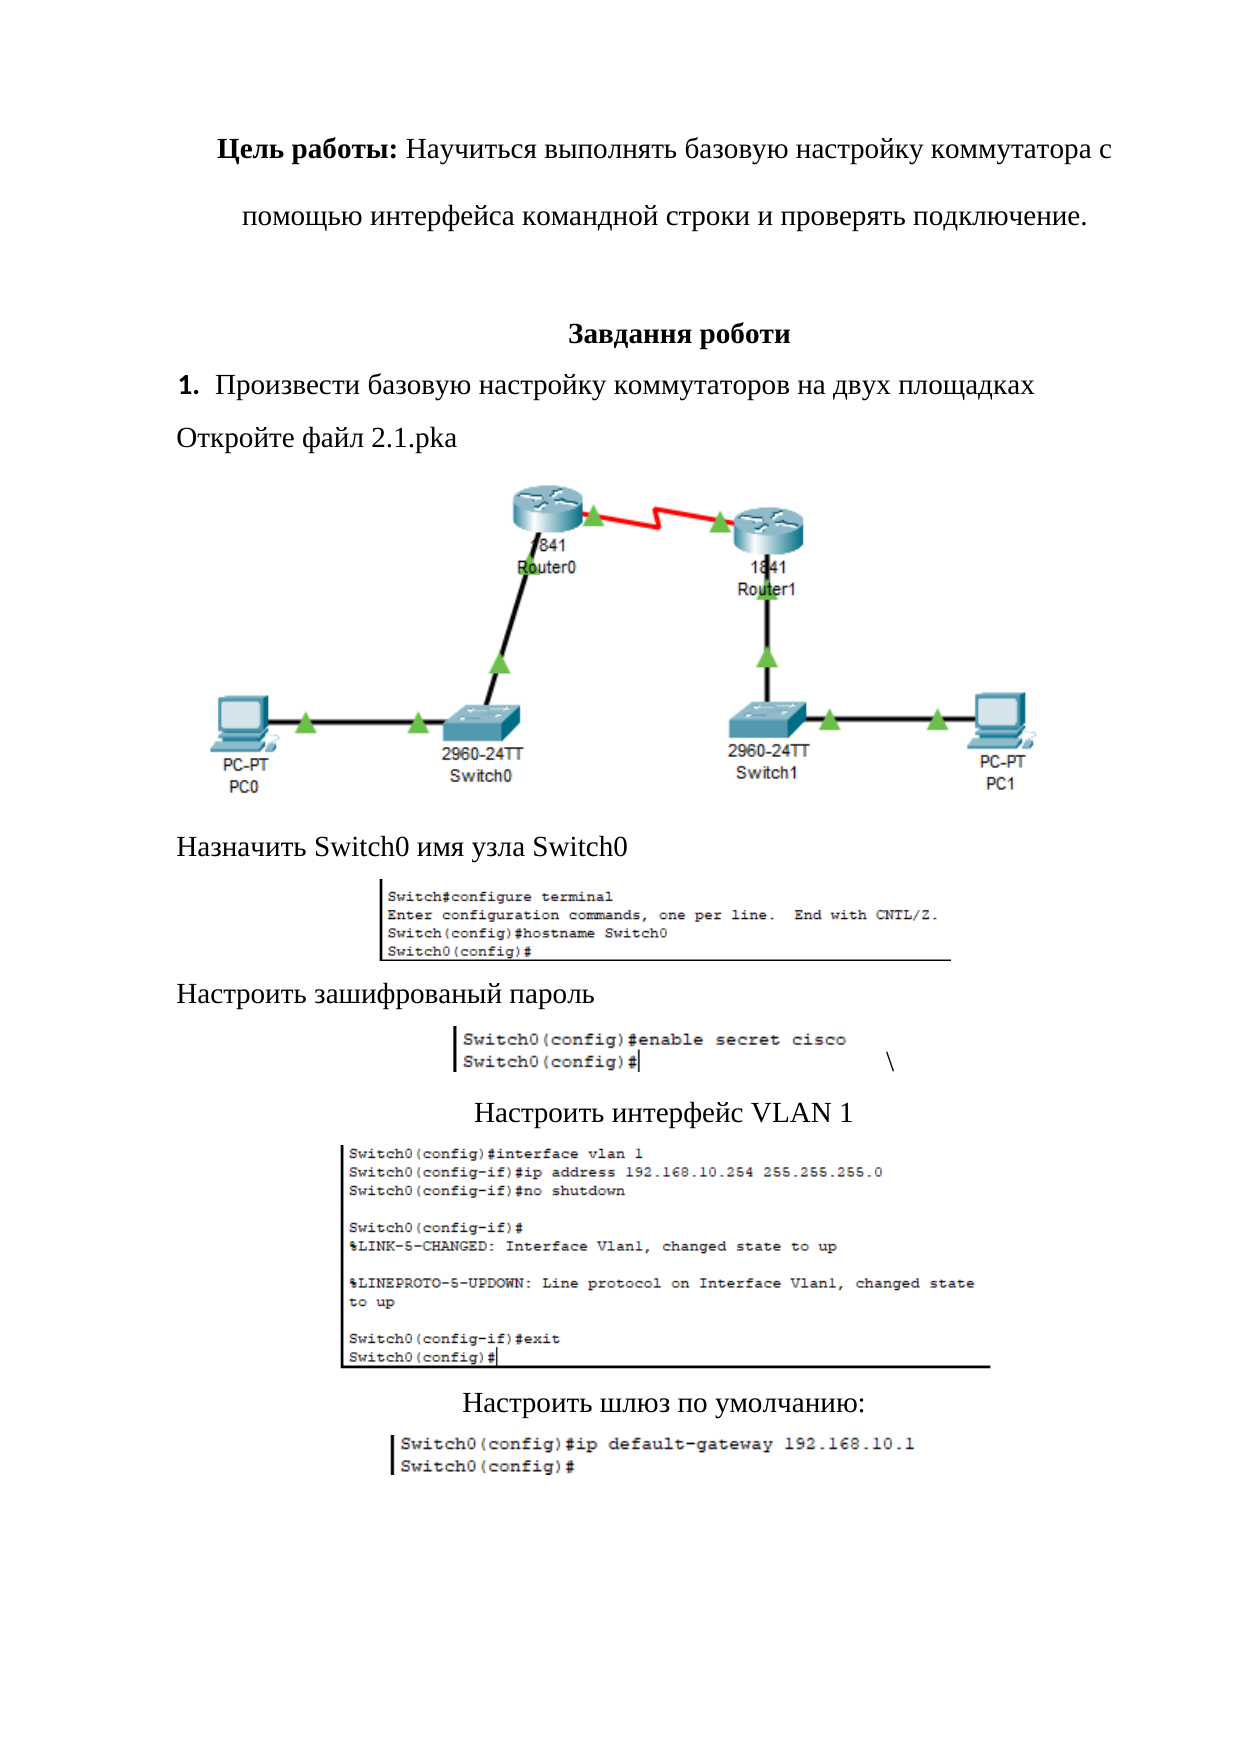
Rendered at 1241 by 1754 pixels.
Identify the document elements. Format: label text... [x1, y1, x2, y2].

text Настроить шлюз по умолчанию: [176, 1385, 1152, 1418]
text \ [176, 1026, 1152, 1078]
text Цель работы: Научиться выполнять базовую настройку коммутатора с помощью интерфейса командной строки и проверять подключение. [177, 131, 1152, 232]
text Настроить интерфейс VLAN 1 [176, 1095, 1152, 1128]
list Произвести базовую настройку коммутаторов на двух площадках [177, 366, 1152, 402]
text Настроить зашифрованый пароль [176, 976, 1152, 1009]
list Завдання роботи [207, 316, 1152, 349]
text Откройте файл 2.1.pka [176, 420, 1152, 454]
text Назначить Switch0 имя узла Switch0 [176, 829, 1152, 863]
